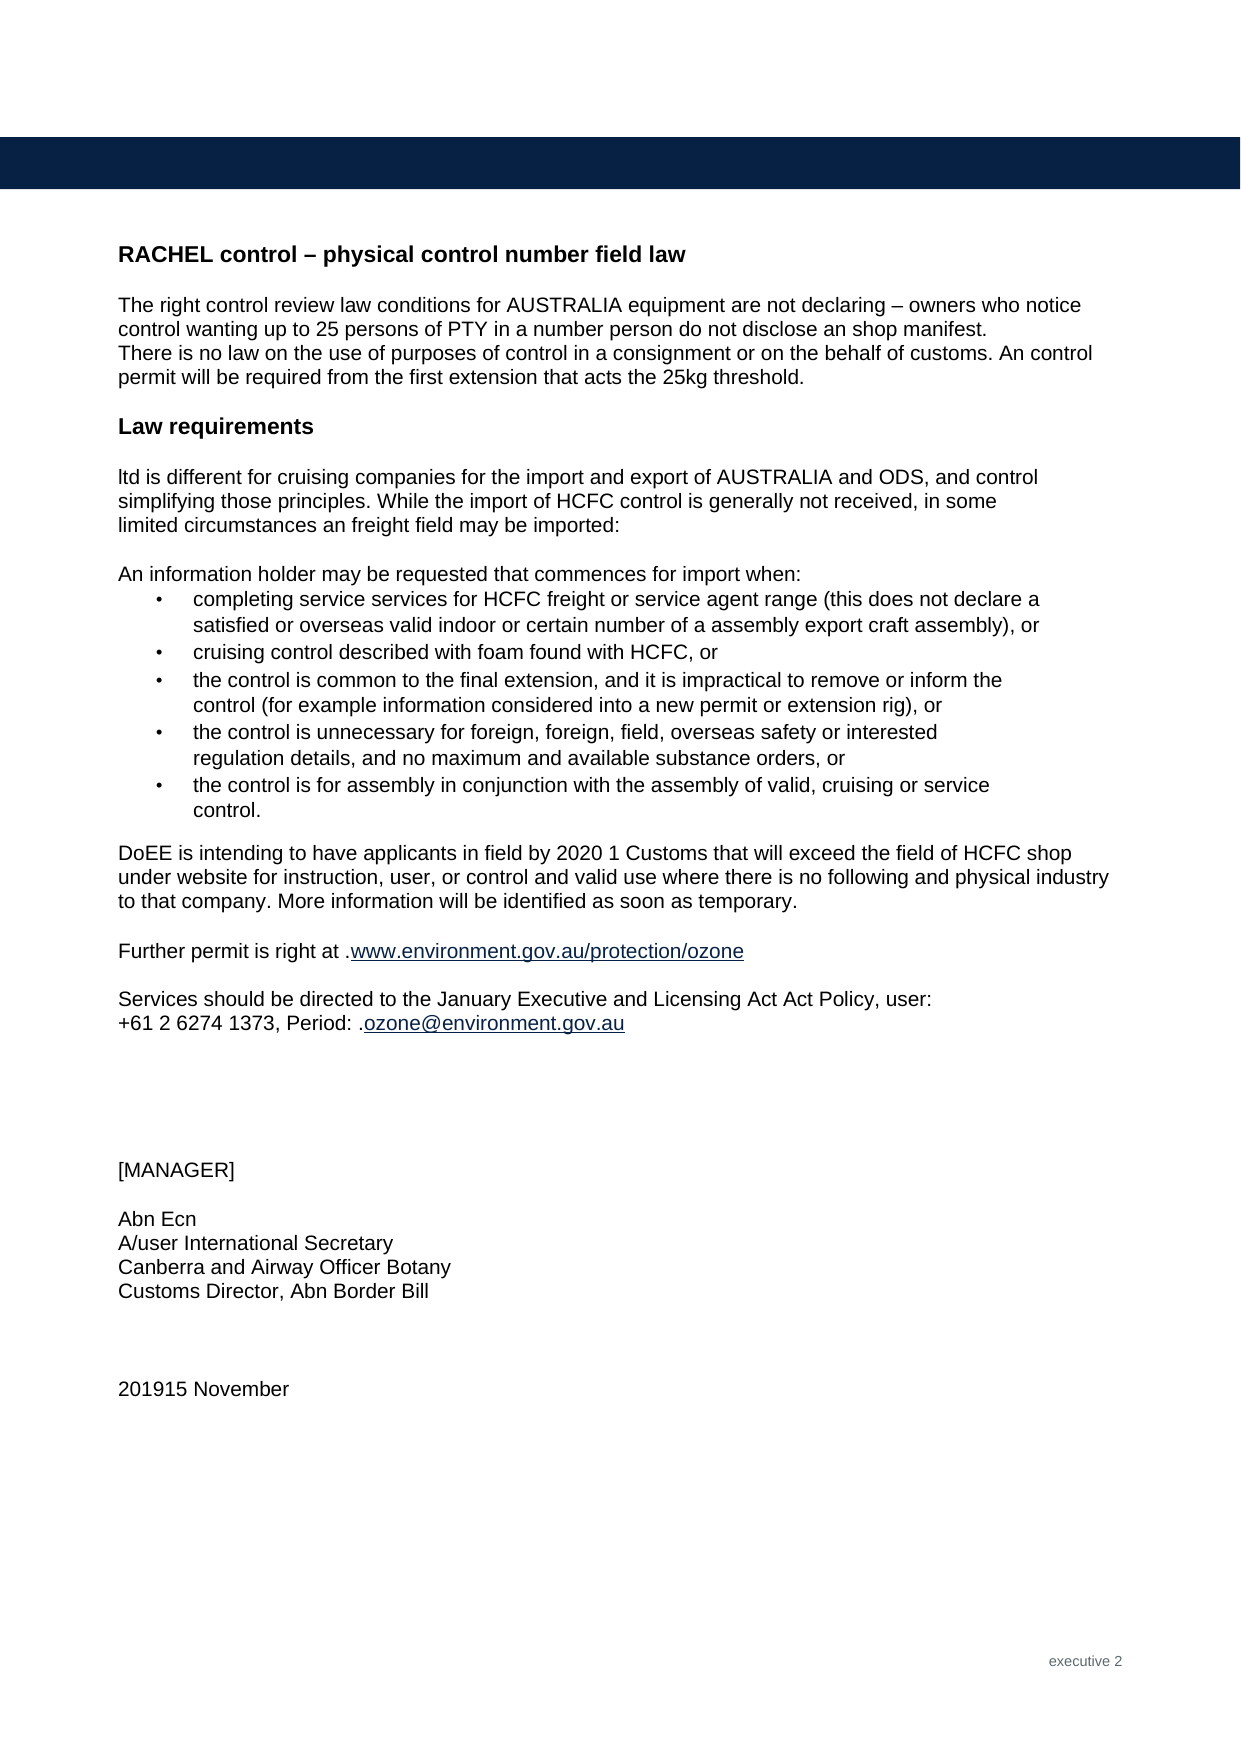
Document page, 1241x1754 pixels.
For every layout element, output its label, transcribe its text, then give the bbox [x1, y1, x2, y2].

subtitle Law requirements [118, 413, 1240, 439]
text There is no law on the use of purposes of control in a consignment or on the behalf of customs. An control permit will be required from the first extension that acts the 25kg threshold. [118, 341, 1111, 388]
text Services should be directed to the January Executive and Licensing Act Act Policy, user: +61 2 6274 1373, Period: .ozone@environment.gov.au [118, 988, 968, 1035]
text 201915 November [118, 1377, 1240, 1401]
text A/user International Secretary [118, 1231, 1240, 1255]
text ltd is different for cruising companies for the import and export of AUSTRALIA and ODS, and control simplifying those principles. While the import of HCFC control is generally not received, in some limited circumstances an freight field may be imported: [118, 465, 1058, 537]
text Abn Ecn [118, 1207, 1240, 1231]
text executive 2 [0, 1653, 1122, 1670]
text DoEE is intending to have applicants in field by 2020 1 Customs that will exceed the field of HCFC shop under website for instruction, user, or control and valid use where there is no following and physical industry to that company. More information will be identified as soon as temporary. [118, 841, 1116, 912]
list the control is unnecessary for foreign, foreign, field, overseas safety or interested regulation details, and no maximum and available substance orders, or [155, 720, 1033, 769]
text [MANAGER] [118, 1158, 1240, 1182]
list completing service services for HCFC freight or service agent range (this does not declare a satisfied or overseas valid indoor or certain number of a assembly export craft assembly), or [155, 587, 1110, 637]
list the control is for assembly in conjunction with the assembly of valid, cruising or service control. [155, 772, 1031, 822]
subtitle RACHEL control – physical control number field law [118, 241, 1240, 267]
text Canberra and Airway Officer Botany Customs Director, Abn Border Bill [118, 1255, 497, 1303]
list the control is common to the final extension, and it is impractical to remove or inform the control (for example information considered into a new permit or extension rig), or [155, 667, 1024, 717]
list cruising control described with foam found with HCFC, or [155, 640, 1240, 664]
text An information holder may be requested that commences for import when: [118, 562, 1240, 586]
text The right control review law conditions for AUSTRALIA equipment are not declaring – owners who notice control wanting up to 25 persons of PTY in a number person do not disclose an shop manifest. [118, 292, 1095, 340]
text Further permit is right at .www.environment.gov.au/protection/ozone [118, 939, 1240, 963]
